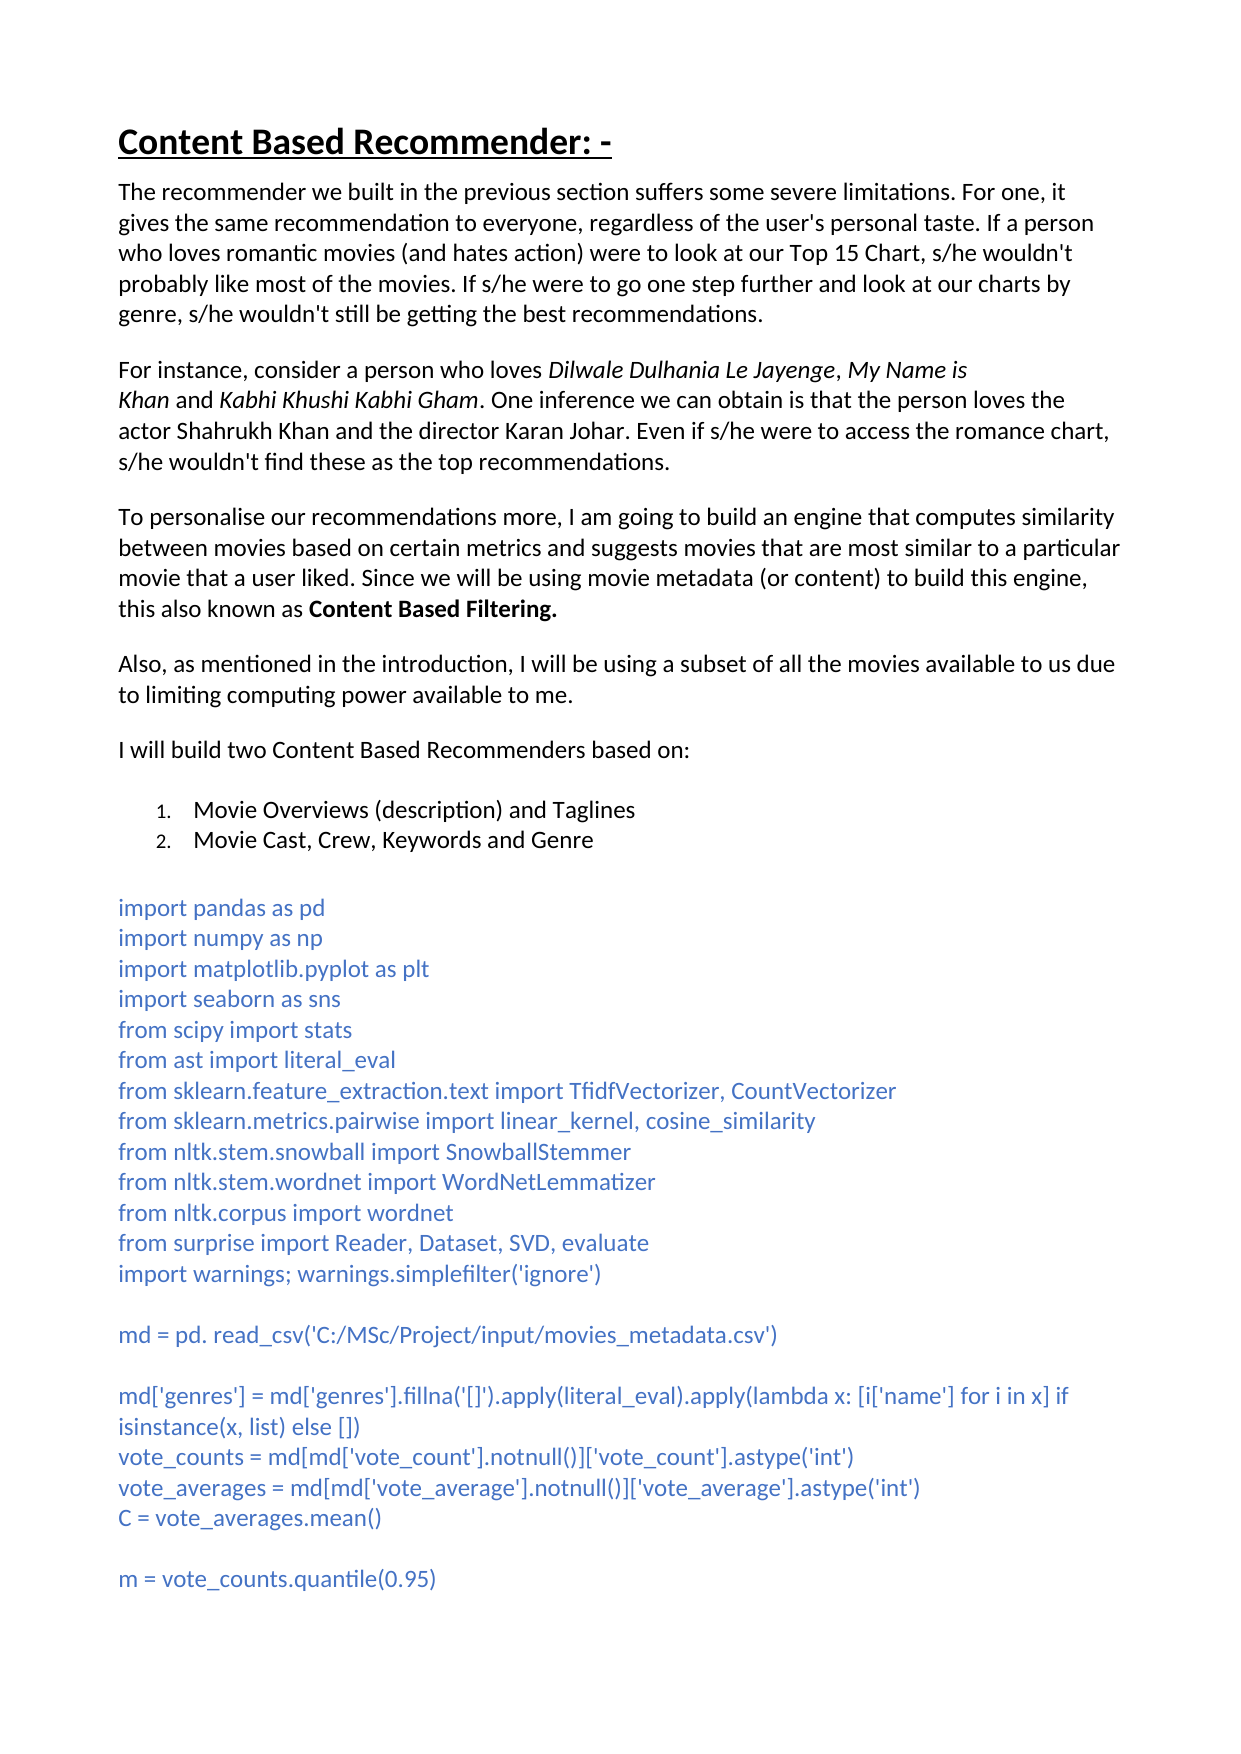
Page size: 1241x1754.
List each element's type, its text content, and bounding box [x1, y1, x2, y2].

text import numpy as np [118, 922, 1122, 953]
text import pandas as pd [118, 892, 1122, 922]
text from nltk.stem.snowball import SnowballStemmer [118, 1136, 1122, 1166]
text import seaborn as sns [118, 983, 1122, 1014]
text To personalise our recommendations more, I am going to build an engine that computes similarity between movies based on certain metrics and suggests movies that are most similar to a particular movie that a user liked. Since we will be using movie metadata (or content) to build this engine, this also known as Content Based Filtering. [118, 501, 1122, 623]
list Movie Cast, Crew, Keywords and Genre [156, 824, 1072, 855]
text m = vote_counts.quantile(0.95) [118, 1563, 1122, 1594]
text Also, as mentioned in the introduction, I will be using a subset of all the movies available to us due to limiting computing power available to me. [574, 648, 1122, 709]
text The recommender we built in the previous section suffers some severe limitations. For one, it gives the same recommendation to everyone, regardless of the user's personal taste. If a person who loves romantic movies (and hates action) were to look at our Top 15 Chart, s/he wouldn't probably like most of the movies. If s/he were to go one step further and look at our charts by genre, s/he wouldn't still be getting the best recommendations. [118, 176, 1122, 329]
text from surprise import Reader, Dataset, SVD, evaluate [118, 1227, 1122, 1258]
text For instance, consider a person who loves Dilwale Dulhania Le Jayenge, My Name is Khan and Kabhi Khushi Kabhi Gham. One inference we can obtain is that the person loves the actor Shahrukh Khan and the director Karan Johar. Even if s/he were to access the romance chart, s/he wouldn't find these as the top recommendations. [118, 354, 1122, 476]
text from nltk.corpus import wordnet [118, 1197, 1122, 1227]
list Movie Overviews (description) and Taglines [156, 794, 1072, 824]
text from sklearn.metrics.pairwise import linear_kernel, cosine_similarity [118, 1105, 1122, 1136]
text I will build two Content Based Recommenders based on: [118, 734, 1122, 765]
text from scipy import stats [118, 1014, 1122, 1044]
text import warnings; warnings.simplefilter('ignore') [118, 1258, 1122, 1288]
text md['genres'] = md['genres'].fillna('[]').apply(literal_eval).apply(lambda x: [i['name'] for i in x] if isinstance(x, list) else []) [118, 1380, 1122, 1441]
text Content Based Recommender: - [118, 118, 1122, 164]
text from nltk.stem.wordnet import WordNetLemmatizer [118, 1166, 1122, 1197]
text from sklearn.feature_extraction.text import TfidfVectorizer, CountVectorizer [118, 1075, 1122, 1105]
text C = vote_averages.mean() [118, 1502, 1122, 1533]
text md = pd. read_csv('C:/MSc/Project/input/movies_metadata.csv') [118, 1319, 1122, 1349]
text vote_averages = md[md['vote_average'].notnull()]['vote_average'].astype('int') [118, 1472, 1122, 1502]
text vote_counts = md[md['vote_count'].notnull()]['vote_count'].astype('int') [118, 1441, 1122, 1472]
text import matplotlib.pyplot as plt [118, 953, 1122, 983]
text from ast import literal_eval [118, 1044, 1122, 1075]
